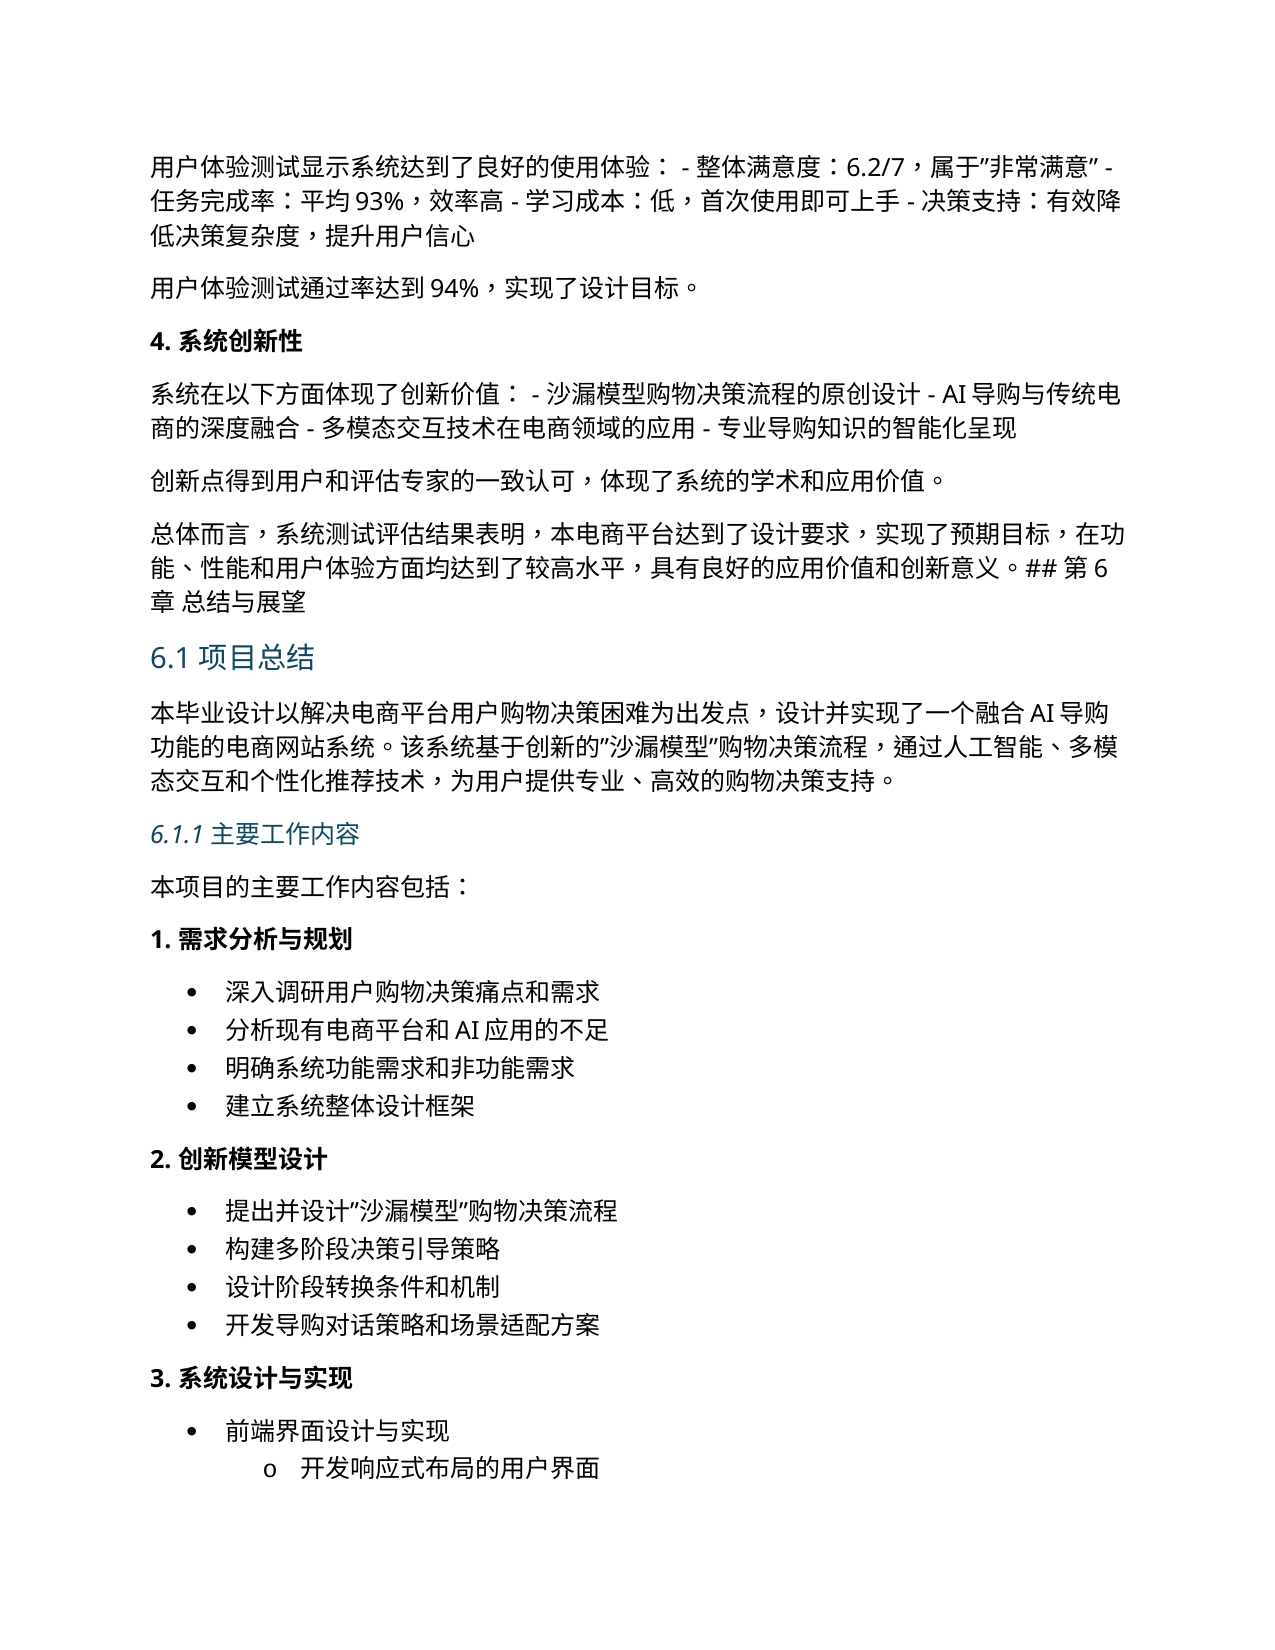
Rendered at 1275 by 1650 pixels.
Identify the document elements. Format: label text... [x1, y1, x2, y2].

text 1. 需求分析与规划 [150, 922, 1125, 956]
list 明确系统功能需求和非功能需求 [187, 1051, 1125, 1085]
text 本毕业设计以解决电商平台用户购物决策困难为出发点，设计并实现了一个融合AI导购功能的电商网站系统。该系统基于创新的”沙漏模型”购物决策流程，通过人工智能、多模态交互和个性化推荐技术，为用户提供专业、高效的购物决策支持。 [150, 696, 1125, 798]
text 3. 系统设计与实现 [150, 1360, 1125, 1394]
text 用户体验测试显示系统达到了良好的使用体验： - 整体满意度：6.2/7，属于”非常满意” - 任务完成率：平均93%，效率高 - 学习成本：低，首次使用即可上手 - 决策支持：有效降低决策复杂度，提升用户信心 [150, 150, 1125, 252]
text 总体而言，系统测试评估结果表明，本电商平台达到了设计要求，实现了预期目标，在功能、性能和用户体验方面均达到了较高水平，具有良好的应用价值和创新意义。## 第6章 总结与展望 [150, 516, 1125, 618]
list 构建多阶段决策引导策略 [187, 1232, 1125, 1266]
text 2. 创新模型设计 [150, 1141, 1125, 1175]
list 开发响应式布局的用户界面 [262, 1451, 1125, 1485]
list 设计阶段转换条件和机制 [187, 1270, 1125, 1304]
list 深入调研用户购物决策痛点和需求 [187, 975, 1125, 1009]
text 4. 系统创新性 [150, 324, 1125, 358]
text 创新点得到用户和评估专家的一致认可，体现了系统的学术和应用价值。 [150, 463, 1125, 497]
text 本项目的主要工作内容包括： [150, 869, 1125, 903]
list 分析现有电商平台和AI应用的不足 [187, 1013, 1125, 1047]
text 系统在以下方面体现了创新价值： - 沙漏模型购物决策流程的原创设计 - AI导购与传统电商的深度融合 - 多模态交互技术在电商领域的应用 - 专业导购知识的智能化呈现 [150, 377, 1125, 445]
list 提出并设计”沙漏模型”购物决策流程 [187, 1194, 1125, 1228]
list 开发导购对话策略和场景适配方案 [187, 1307, 1125, 1342]
list 前端界面设计与实现 [187, 1413, 1125, 1447]
subtitle 6.1 项目总结 [150, 637, 1125, 677]
subtitle 6.1.1 主要工作内容 [150, 817, 1125, 851]
list 建立系统整体设计框架 [187, 1088, 1125, 1122]
text 用户体验测试通过率达到94%，实现了设计目标。 [150, 271, 1125, 305]
